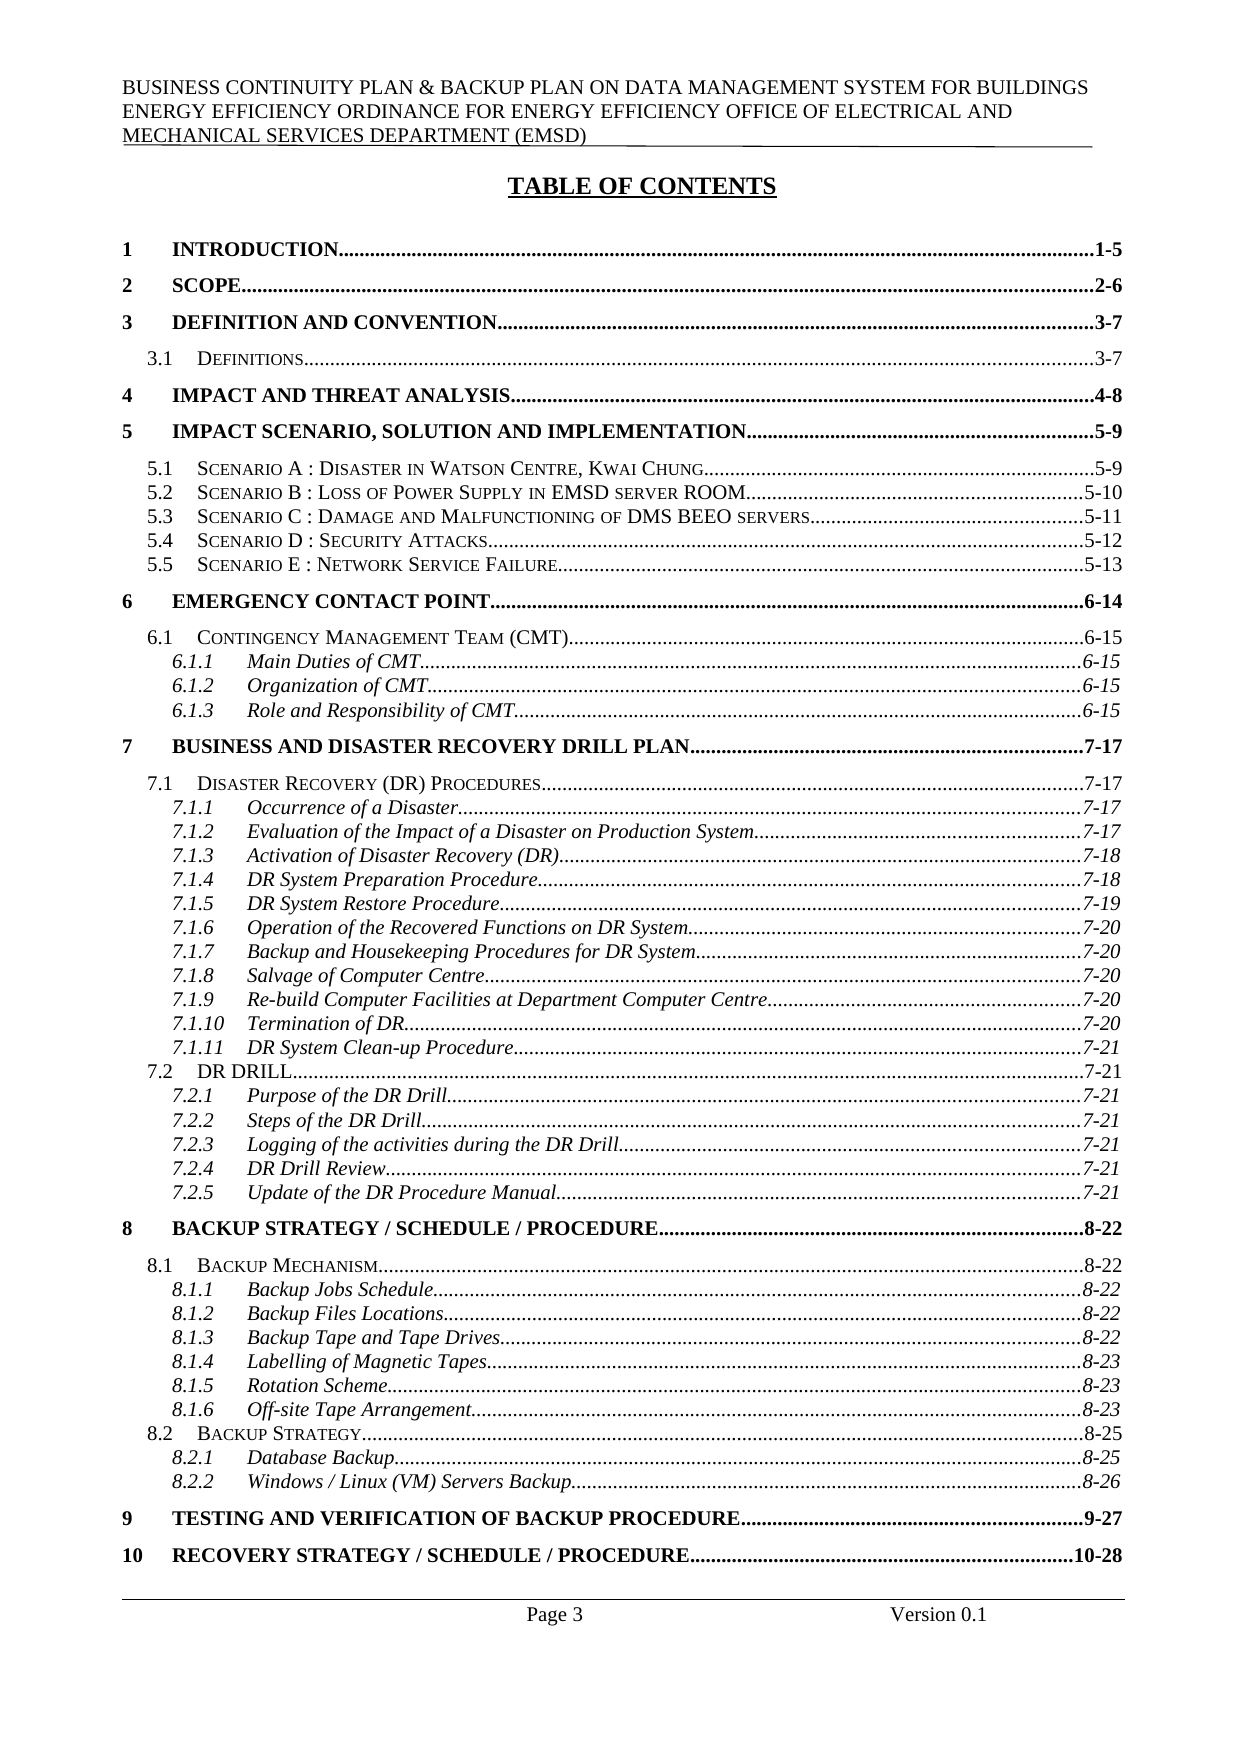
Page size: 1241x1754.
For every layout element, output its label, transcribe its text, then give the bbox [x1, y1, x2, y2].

text 6.1.2 Organization of CMT 6-15 [172, 673, 1125, 697]
text 7.1.1 Occurrence of a Disaster 7-17 [172, 795, 1125, 819]
text 3 DEFINITION AND CONVENTION 3-7 [122, 310, 1125, 334]
text 9 TESTING AND VERIFICATION OF BACKUP PROCEDURE 9-27 [122, 1506, 1125, 1530]
text 8.1.1 Backup Jobs Schedule 8-22 [172, 1277, 1125, 1301]
text 8.1.5 Rotation Scheme 8-23 [172, 1373, 1125, 1397]
text 6.1.1 Main Duties of CMT 6-15 [172, 649, 1125, 673]
text 6 EMERGENCY CONTACT POINT 6-14 [122, 589, 1125, 613]
text 8.2 Backup Strategy 8-25 [147, 1421, 1125, 1445]
text 8.1.6 Off-site Tape Arrangement 8-23 [172, 1397, 1125, 1421]
text 7.2.2 Steps of the DR Drill 7-21 [172, 1107, 1125, 1132]
text 7.1.5 DR System Restore Procedure 7-19 [172, 891, 1125, 915]
text 7.1.3 Activation of Disaster Recovery (DR) 7-18 [172, 843, 1125, 867]
text 8 BACKUP STRATEGY / SCHEDULE / PROCEDURE 8-22 [122, 1216, 1125, 1240]
text 4 IMPACT AND THREAT ANALYSIS 4-8 [122, 383, 1125, 407]
text 8.1.4 Labelling of Magnetic Tapes 8-23 [172, 1349, 1125, 1373]
text 7.1 Disaster Recovery (DR) Procedures 7-17 [147, 771, 1125, 795]
text 7 BUSINESS AND DISASTER RECOVERY DRILL PLAN 7-17 [122, 734, 1125, 758]
text 6.1 Contingency Management Team (CMT) 6-15 [147, 625, 1125, 649]
text 7.2.3 Logging of the activities during the DR Drill 7-21 [172, 1132, 1125, 1156]
text 5 IMPACT SCENARIO, SOLUTION AND IMPLEMENTATION 5-9 [122, 419, 1125, 443]
text 2 SCOPE 2-6 [122, 273, 1125, 297]
text 5.2 Scenario B : Loss of Power Supply in EMSD server ROOM 5-10 [147, 480, 1125, 504]
text 5.3 Scenario C : Damage and Malfunctioning of DMS BEEO servers 5-11 [147, 504, 1125, 528]
text 8.1 Backup Mechanism 8-22 [147, 1253, 1125, 1277]
text TABLE OF CONTENTS [159, 171, 1125, 200]
text 8.2.2 Windows / Linux (VM) Servers Backup 8-26 [172, 1469, 1125, 1493]
text 8.1.2 Backup Files Locations 8-22 [172, 1301, 1125, 1325]
text 5.5 Scenario E : Network Service Failure 5-13 [147, 552, 1125, 576]
text 7.1.10 Termination of DR 7-20 [172, 1011, 1125, 1035]
text 8.1.3 Backup Tape and Tape Drives 8-22 [172, 1325, 1125, 1349]
text 7.1.9 Re-build Computer Facilities at Department Computer Centre 7-20 [172, 987, 1125, 1011]
text 7.1.2 Evaluation of the Impact of a Disaster on Production System 7-17 [172, 819, 1125, 843]
text 7.2.5 Update of the DR Procedure Manual 7-21 [172, 1180, 1125, 1204]
text 7.1.8 Salvage of Computer Centre 7-20 [172, 963, 1125, 987]
text 3.1 Definitions 3-7 [147, 346, 1125, 370]
text 7.1.7 Backup and Housekeeping Procedures for DR System 7-20 [172, 939, 1125, 963]
text 7.2 DR DRILL 7-21 [147, 1059, 1125, 1083]
text 7.1.6 Operation of the Recovered Functions on DR System 7-20 [172, 915, 1125, 939]
text 6.1.3 Role and Responsibility of CMT 6-15 [172, 697, 1125, 722]
text 7.1.11 DR System Clean-up Procedure 7-21 [172, 1035, 1125, 1059]
text 7.2.4 DR Drill Review 7-21 [172, 1156, 1125, 1180]
text 5.1 Scenario A : Disaster in Watson Centre, Kwai Chung 5-9 [147, 456, 1125, 480]
text 7.1.4 DR System Preparation Procedure 7-18 [172, 867, 1125, 891]
text 1 INTRODUCTION 1-5 [122, 237, 1125, 261]
text 10 RECOVERY STRATEGY / SCHEDULE / PROCEDURE 10-28 [122, 1542, 1125, 1567]
text 8.2.1 Database Backup 8-25 [172, 1445, 1125, 1469]
text 7.2.1 Purpose of the DR Drill 7-21 [172, 1083, 1125, 1107]
text 5.4 Scenario D : Security Attacks 5-12 [147, 528, 1125, 552]
